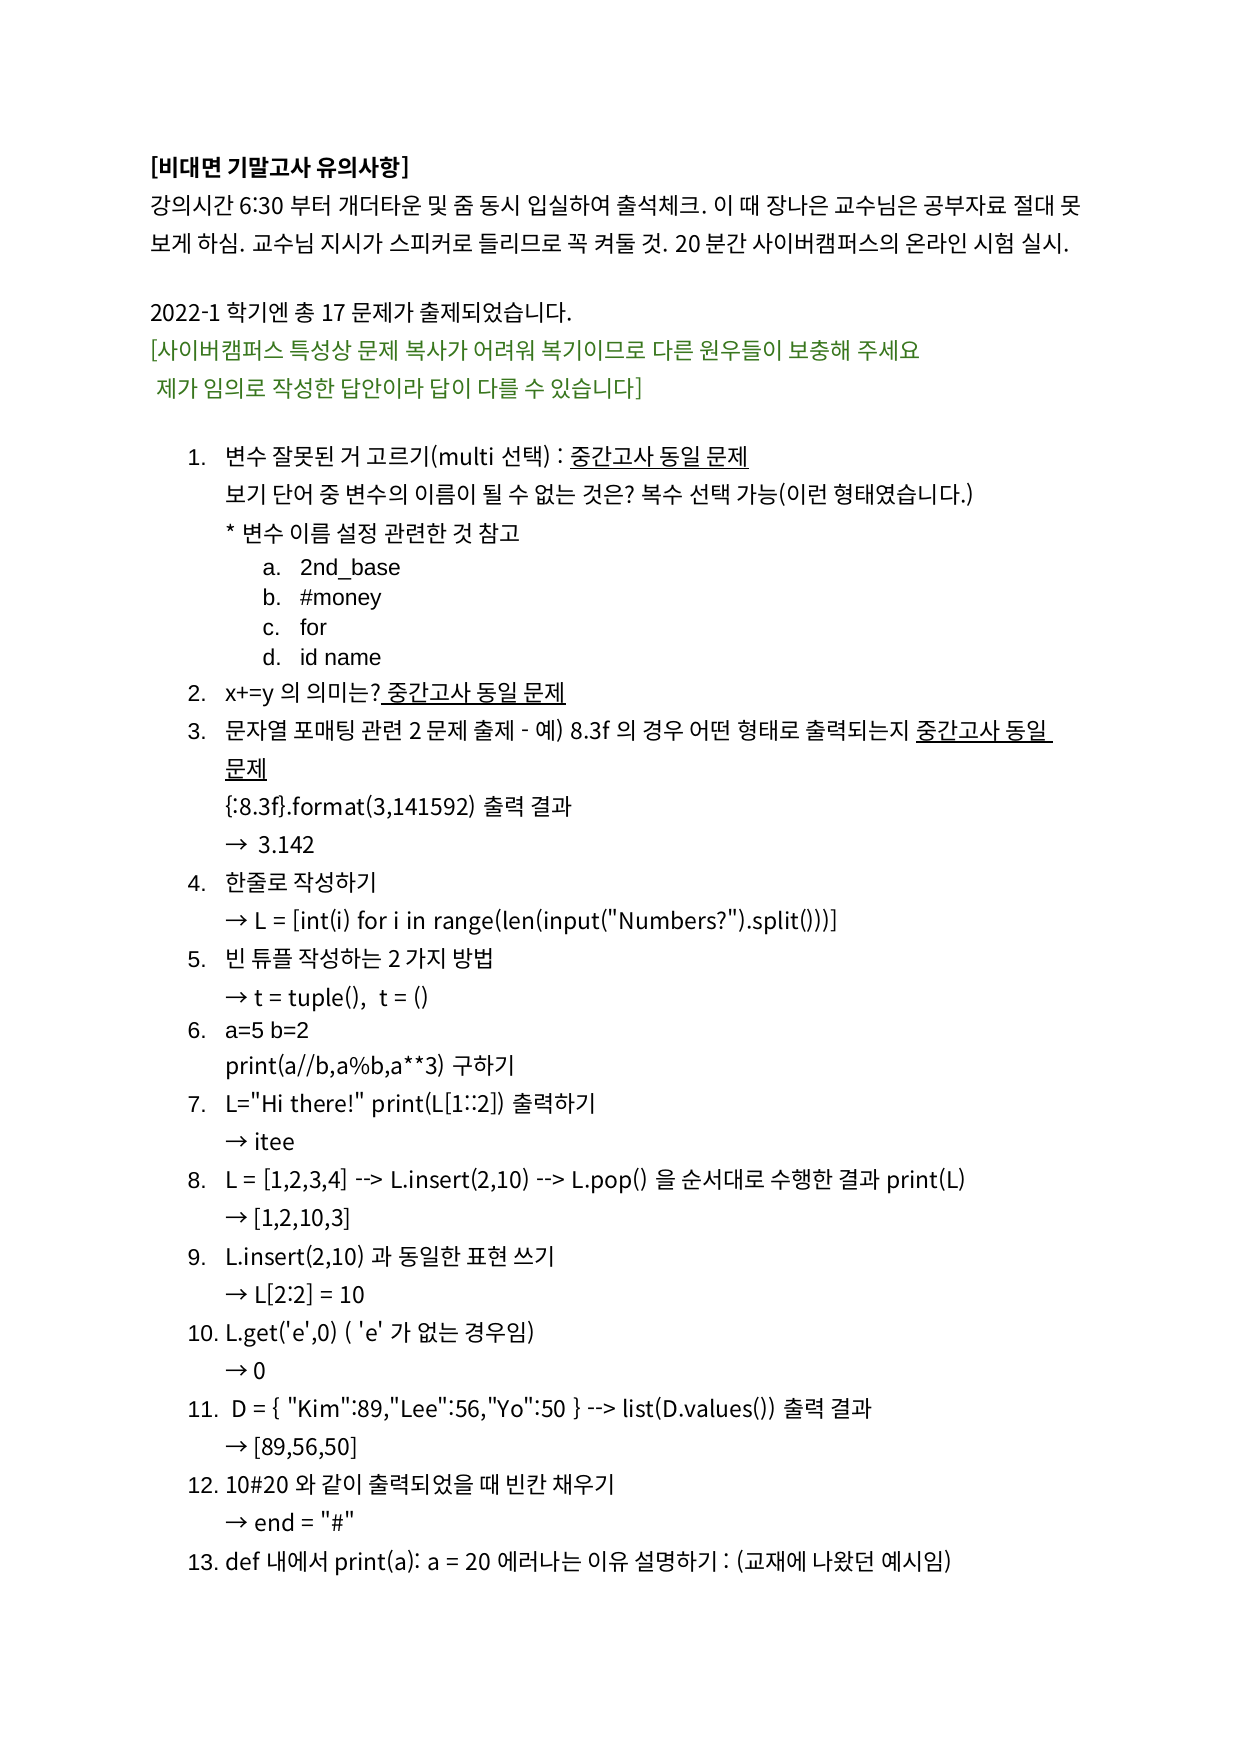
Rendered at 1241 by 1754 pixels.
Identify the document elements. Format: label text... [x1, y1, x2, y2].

text → [89,56,50] [225, 1429, 1090, 1462]
text 제가 임의로 작성한 답안이라 답이 다를 수 있습니다] [150, 371, 1090, 404]
list a=5 b=2 [187, 1017, 1090, 1044]
list L.get('e',0) ( 'e' 가 없는 경우임) [187, 1314, 1090, 1348]
text → [1,2,10,3] [225, 1200, 1090, 1233]
list 빈 튜플 작성하는 2가지 방법 [187, 941, 1090, 974]
text 2022-1학기엔 총 17문제가 출제되었습니다. [150, 294, 1090, 328]
list 변수 잘못된 거 고르기(multi 선택) : 중간고사 동일 문제 [187, 439, 1090, 472]
list def 내에서 print(a): a = 20 에러나는 이유 설명하기 : (교재에 나왔던 예시임) [187, 1543, 1090, 1577]
list for [262, 614, 1090, 640]
text 보기 단어 중 변수의 이름이 될 수 없는 것은? 복수 선택 가능(이런 형태였습니다.) * 변수 이름 설정 관련한 것 참고 [225, 477, 1090, 549]
text → L[2:2] = 10 [225, 1276, 1090, 1310]
text → 3.142 [225, 827, 1090, 860]
text print(a//b,a%b,a**3) 구하기 [225, 1048, 1090, 1081]
text 강의시간 6:30 부터 개더타운 및 줌 동시 입실하여 출석체크. 이 때 장나은 교수님은 공부자료 절대 못 보게 하심. 교수님 지시가 스피커로 들리므로 꼭 켜둘 것. 20분간 사이버캠퍼스의 온라인 시험 실시. [150, 188, 1090, 259]
list 2nd_base [262, 553, 1090, 580]
list L.insert(2,10) 과 동일한 표현 쓰기 [187, 1238, 1090, 1272]
text [비대면 기말고사 유의사항] [150, 150, 1090, 183]
list D = { "Kim":89,"Lee":56,"Yo":50 } --> list(D.values()) 출력 결과 [187, 1391, 1090, 1424]
text [사이버캠퍼스 특성상 문제 복사가 어려워 복기이므로 다른 원우들이 보충해 주세요 [150, 333, 1090, 366]
text → 0 [225, 1353, 1090, 1386]
text {:8.3f}.format(3,141592) 출력 결과 [225, 789, 1090, 822]
list L="Hi there!" print(L[1::2]) 출력하기 [187, 1086, 1090, 1119]
list id name [262, 644, 1090, 671]
list 한줄로 작성하기 [187, 865, 1090, 898]
text → itee [225, 1124, 1090, 1157]
text → L = [int(i) for i in range(len(input("Numbers?").split()))] [225, 903, 1090, 936]
text → end = "#" [225, 1505, 1090, 1538]
list x+=y 의 의미는? 중간고사 동일 문제 [187, 674, 1090, 708]
list #money [262, 584, 1090, 610]
list L = [1,2,3,4] --> L.insert(2,10) --> L.pop() 을 순서대로 수행한 결과 print(L) [187, 1162, 1090, 1195]
list 10#20 와 같이 출력되었을 때 빈칸 채우기 [187, 1467, 1090, 1500]
list 문자열 포매팅 관련 2문제 출제 - 예) 8.3f 의 경우 어떤 형태로 출력되는지 중간고사 동일 문제 [187, 712, 1090, 784]
text → t = tuple(), t = () [225, 979, 1090, 1013]
